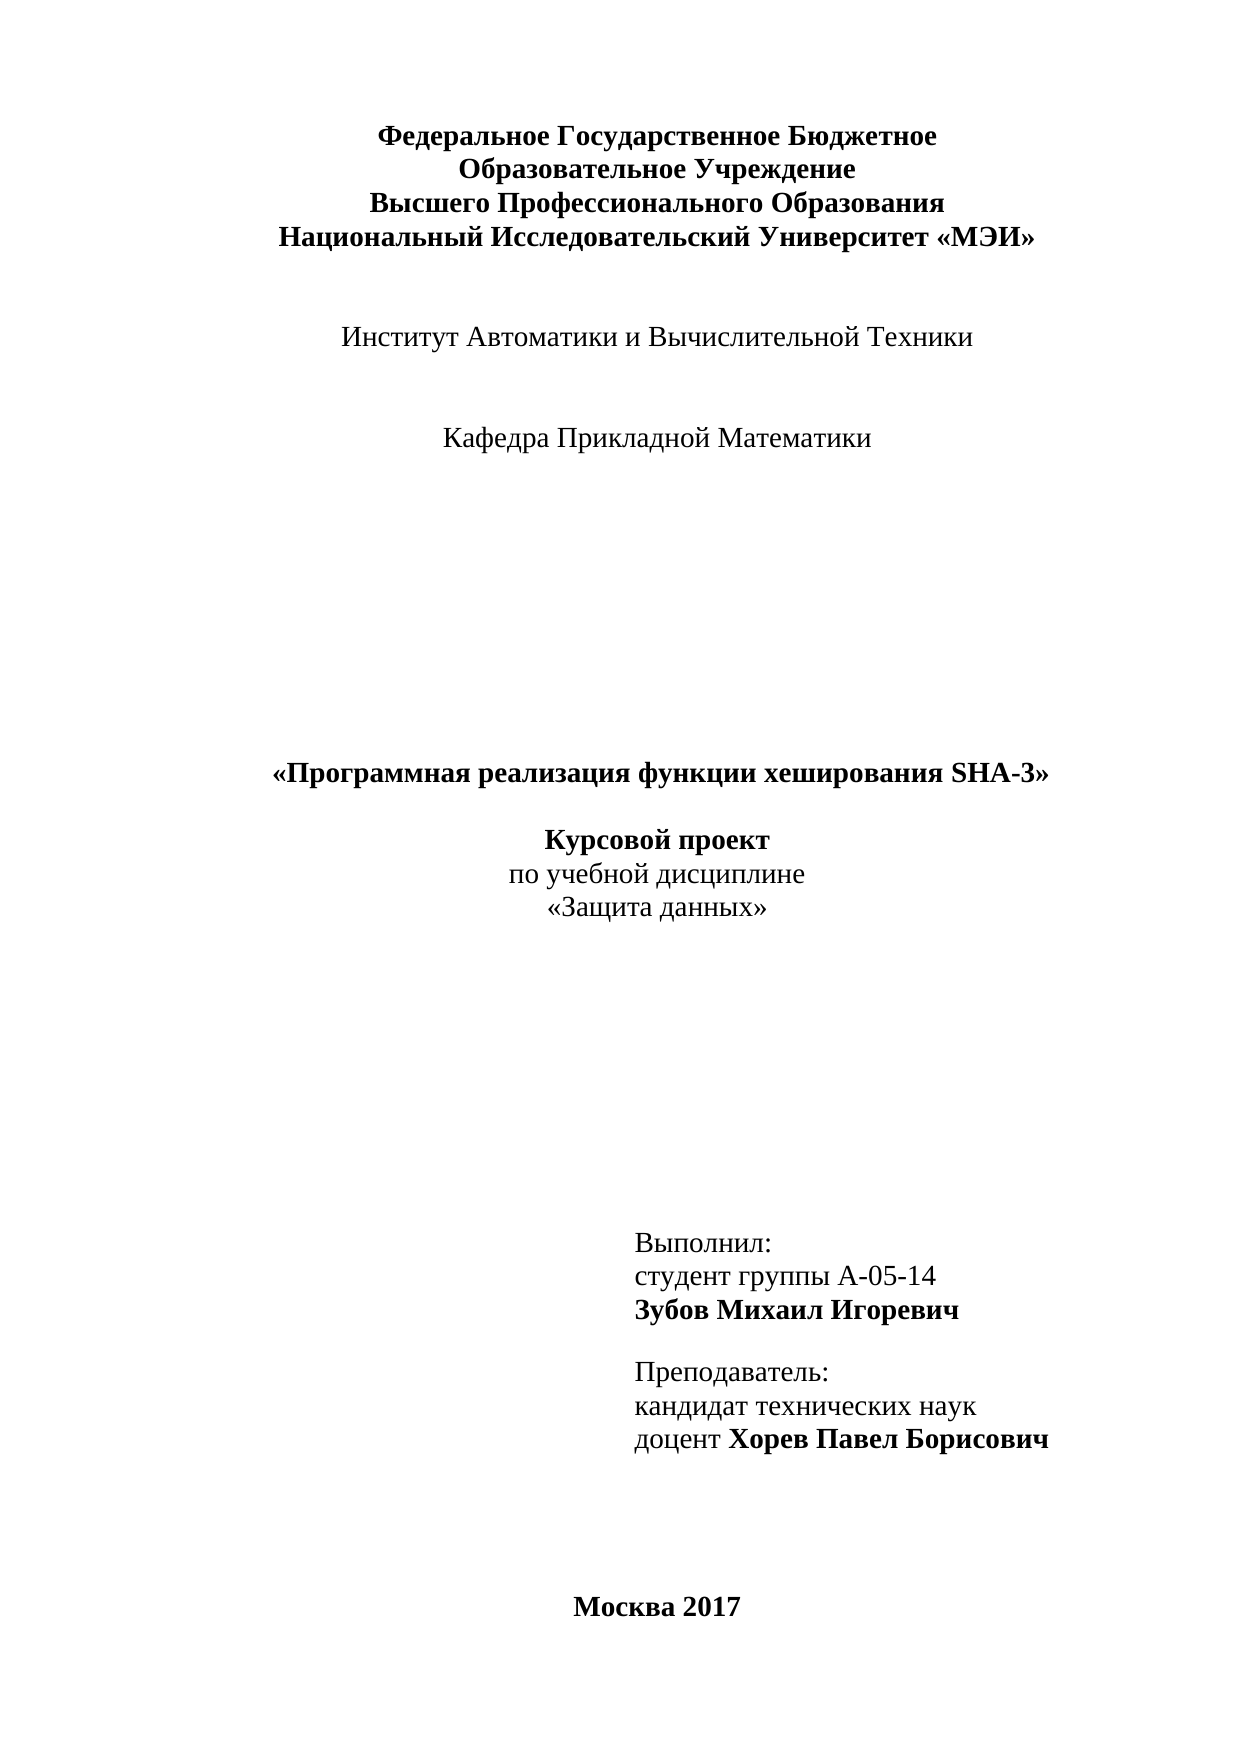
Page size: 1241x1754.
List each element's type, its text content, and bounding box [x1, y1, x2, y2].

text «Программная реализация функции хеширования SHA-3» [192, 755, 1122, 789]
text Институт Автоматики и Вычислительной Техники [192, 319, 1122, 353]
text Высшего Профессионального Образования [192, 185, 1122, 219]
text Образовательное Учреждение [192, 152, 1122, 185]
text Курсовой проект [192, 822, 1122, 856]
text по учебной дисциплине [192, 856, 1122, 889]
text Федеральное Государственное Бюджетное [192, 118, 1122, 152]
text кандидат технических наук [192, 1388, 1122, 1421]
text доцент Хорев Павел Борисович [192, 1421, 1122, 1455]
text Выполнил: [561, 1225, 1122, 1258]
text Москва 2017 [192, 1589, 1122, 1623]
text Кафедра Прикладной Математики [192, 420, 1122, 453]
text Национальный Исследовательский Университет «МЭИ» [192, 219, 1122, 252]
text Преподаватель: [561, 1354, 1122, 1388]
text «Защита данных» [192, 889, 1122, 923]
text студент группы А-05-14 [561, 1258, 1122, 1292]
text Зубов Михаил Игоревич [561, 1292, 1122, 1326]
